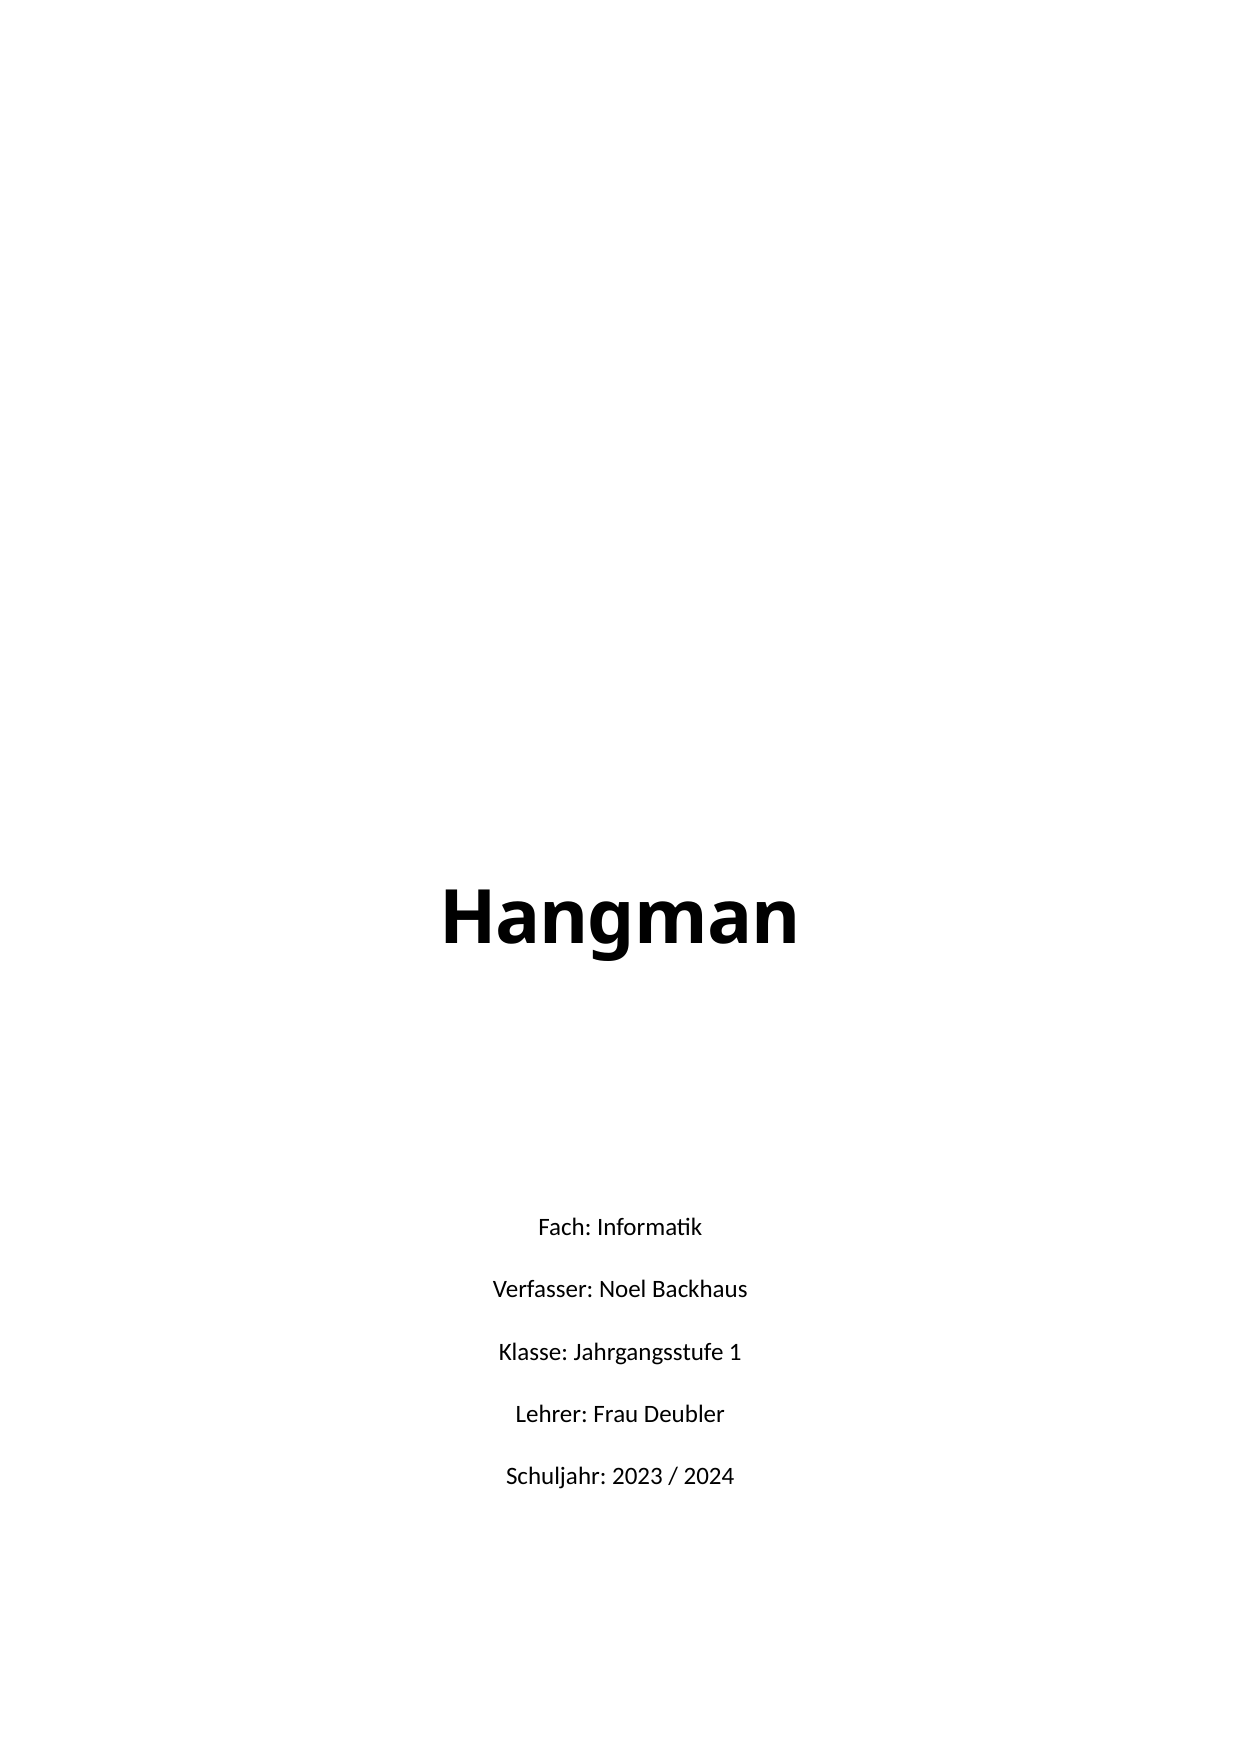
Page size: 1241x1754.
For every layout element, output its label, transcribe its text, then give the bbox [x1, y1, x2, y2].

text Schuljahr: 2023 / 2024 [148, 1461, 1093, 1491]
text Fach: Informatik [148, 1211, 1093, 1241]
text Lehrer: Frau Deubler [148, 1398, 1093, 1429]
text Klasse: Jahrgangsstufe 1 [148, 1336, 1093, 1366]
title Hangman [148, 863, 1093, 965]
text Verfasser: Noel Backhaus [148, 1273, 1093, 1304]
